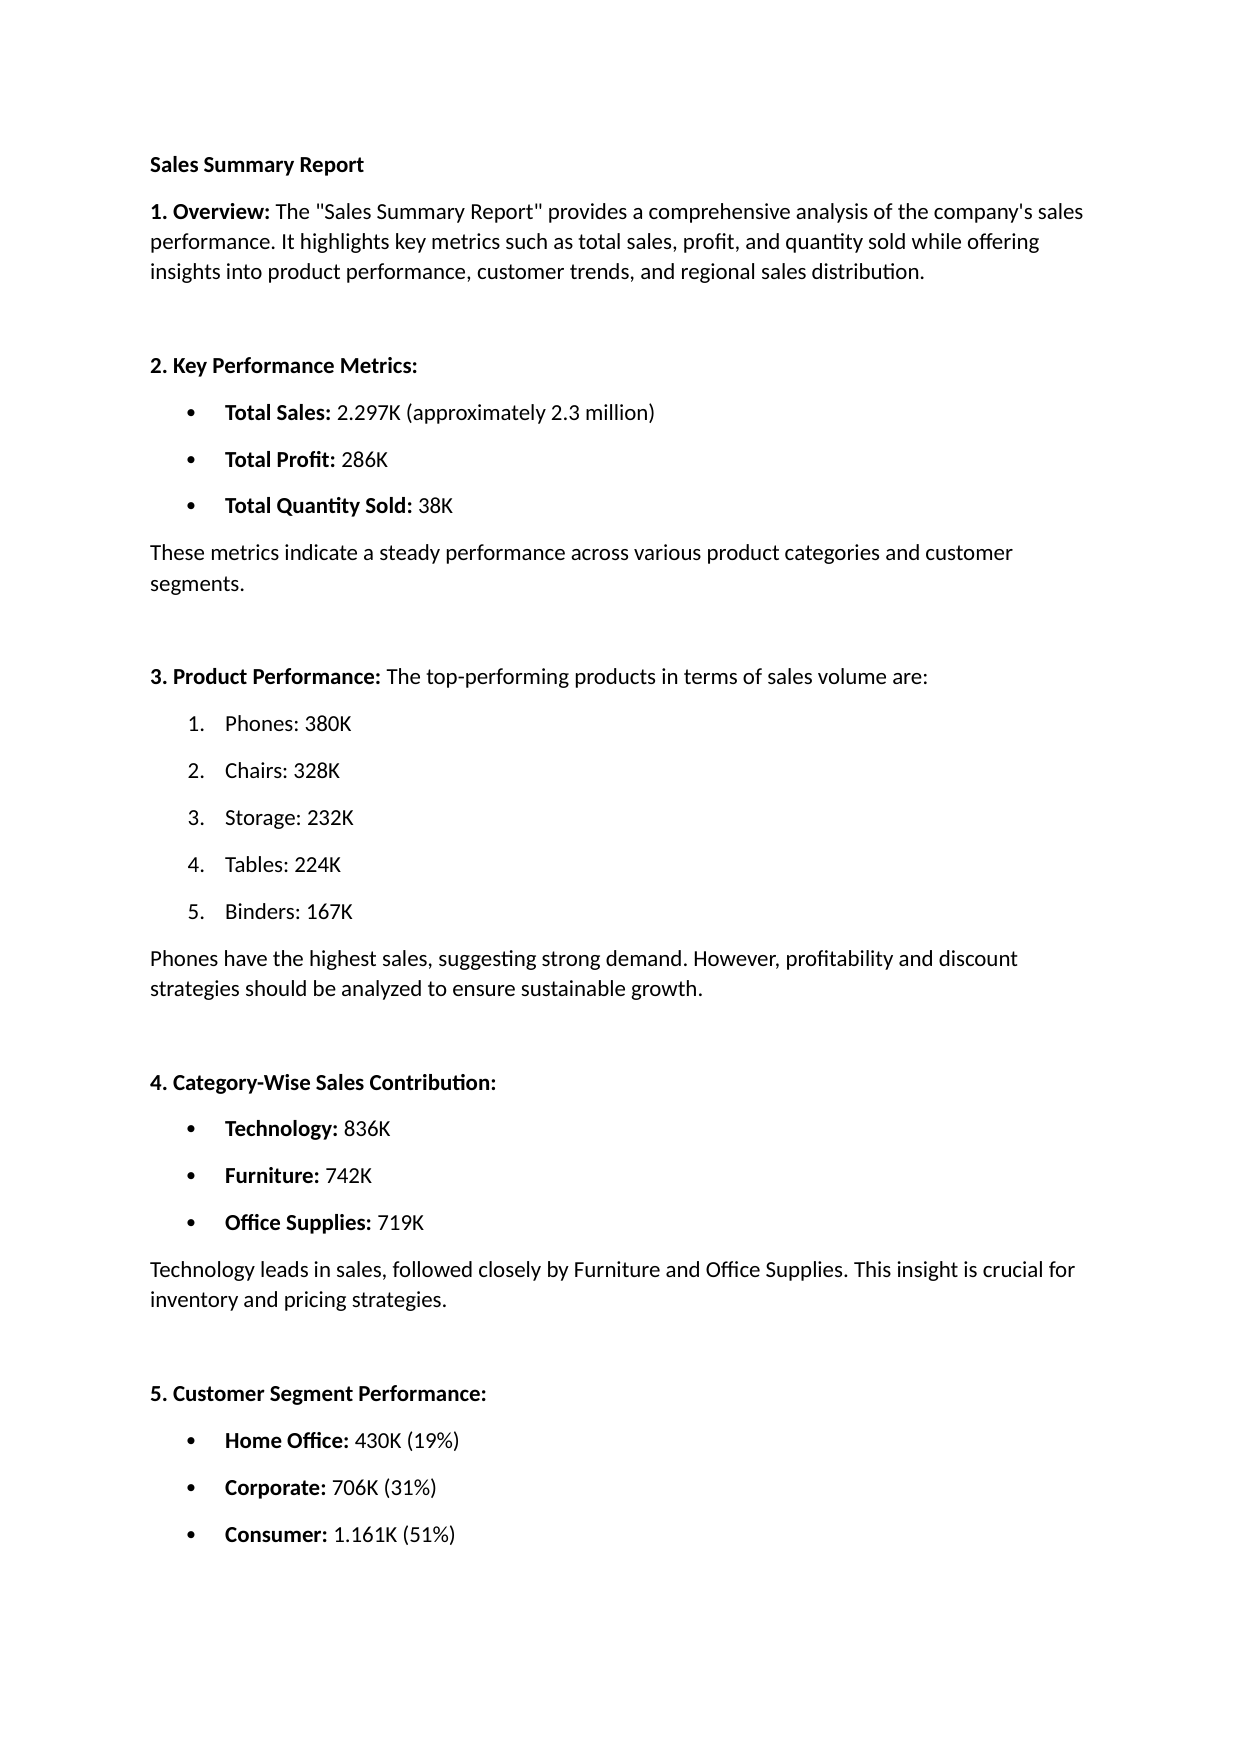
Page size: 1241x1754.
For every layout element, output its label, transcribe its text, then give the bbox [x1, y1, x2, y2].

list Office Supplies: 719K [187, 1208, 1090, 1236]
text Technology leads in sales, followed closely by Furniture and Office Supplies. This insight is crucial for inventory and pricing strategies. [150, 1255, 1090, 1313]
list Phones: 380K [187, 709, 1090, 737]
text These metrics indicate a steady performance across various product categories and customer segments. [150, 538, 1090, 597]
list Total Quantity Sold: 38K [187, 492, 1090, 520]
text 3. Product Performance: The top-performing products in terms of sales volume are: [150, 662, 1090, 691]
list Technology: 836K [187, 1114, 1090, 1143]
list Tables: 224K [187, 850, 1090, 878]
list Chairs: 328K [187, 756, 1090, 784]
list Storage: 232K [187, 803, 1090, 831]
list Home Office: 430K (19%) [187, 1426, 1090, 1454]
list Binders: 167K [187, 897, 1090, 925]
list Total Profit: 286K [187, 445, 1090, 473]
list Corporate: 706K (31%) [187, 1473, 1090, 1501]
text Sales Summary Report [150, 150, 1090, 178]
text 1. Overview: The "Sales Summary Report" provides a comprehensive analysis of the company's sales performance. It highlights key metrics such as total sales, profit, and quantity sold while offering insights into product performance, customer trends, and regional sales distribution. [150, 197, 1090, 285]
list Furniture: 742K [187, 1161, 1090, 1189]
text 5. Customer Segment Performance: [150, 1379, 1090, 1407]
list Consumer: 1.161K (51%) [187, 1520, 1090, 1548]
list Total Sales: 2.297K (approximately 2.3 million) [187, 398, 1090, 426]
text Phones have the highest sales, suggesting strong demand. However, profitability and discount strategies should be analyzed to ensure sustainable growth. [150, 944, 1090, 1002]
text 2. Key Performance Metrics: [150, 351, 1090, 379]
text 4. Category-Wise Sales Contribution: [150, 1068, 1090, 1096]
